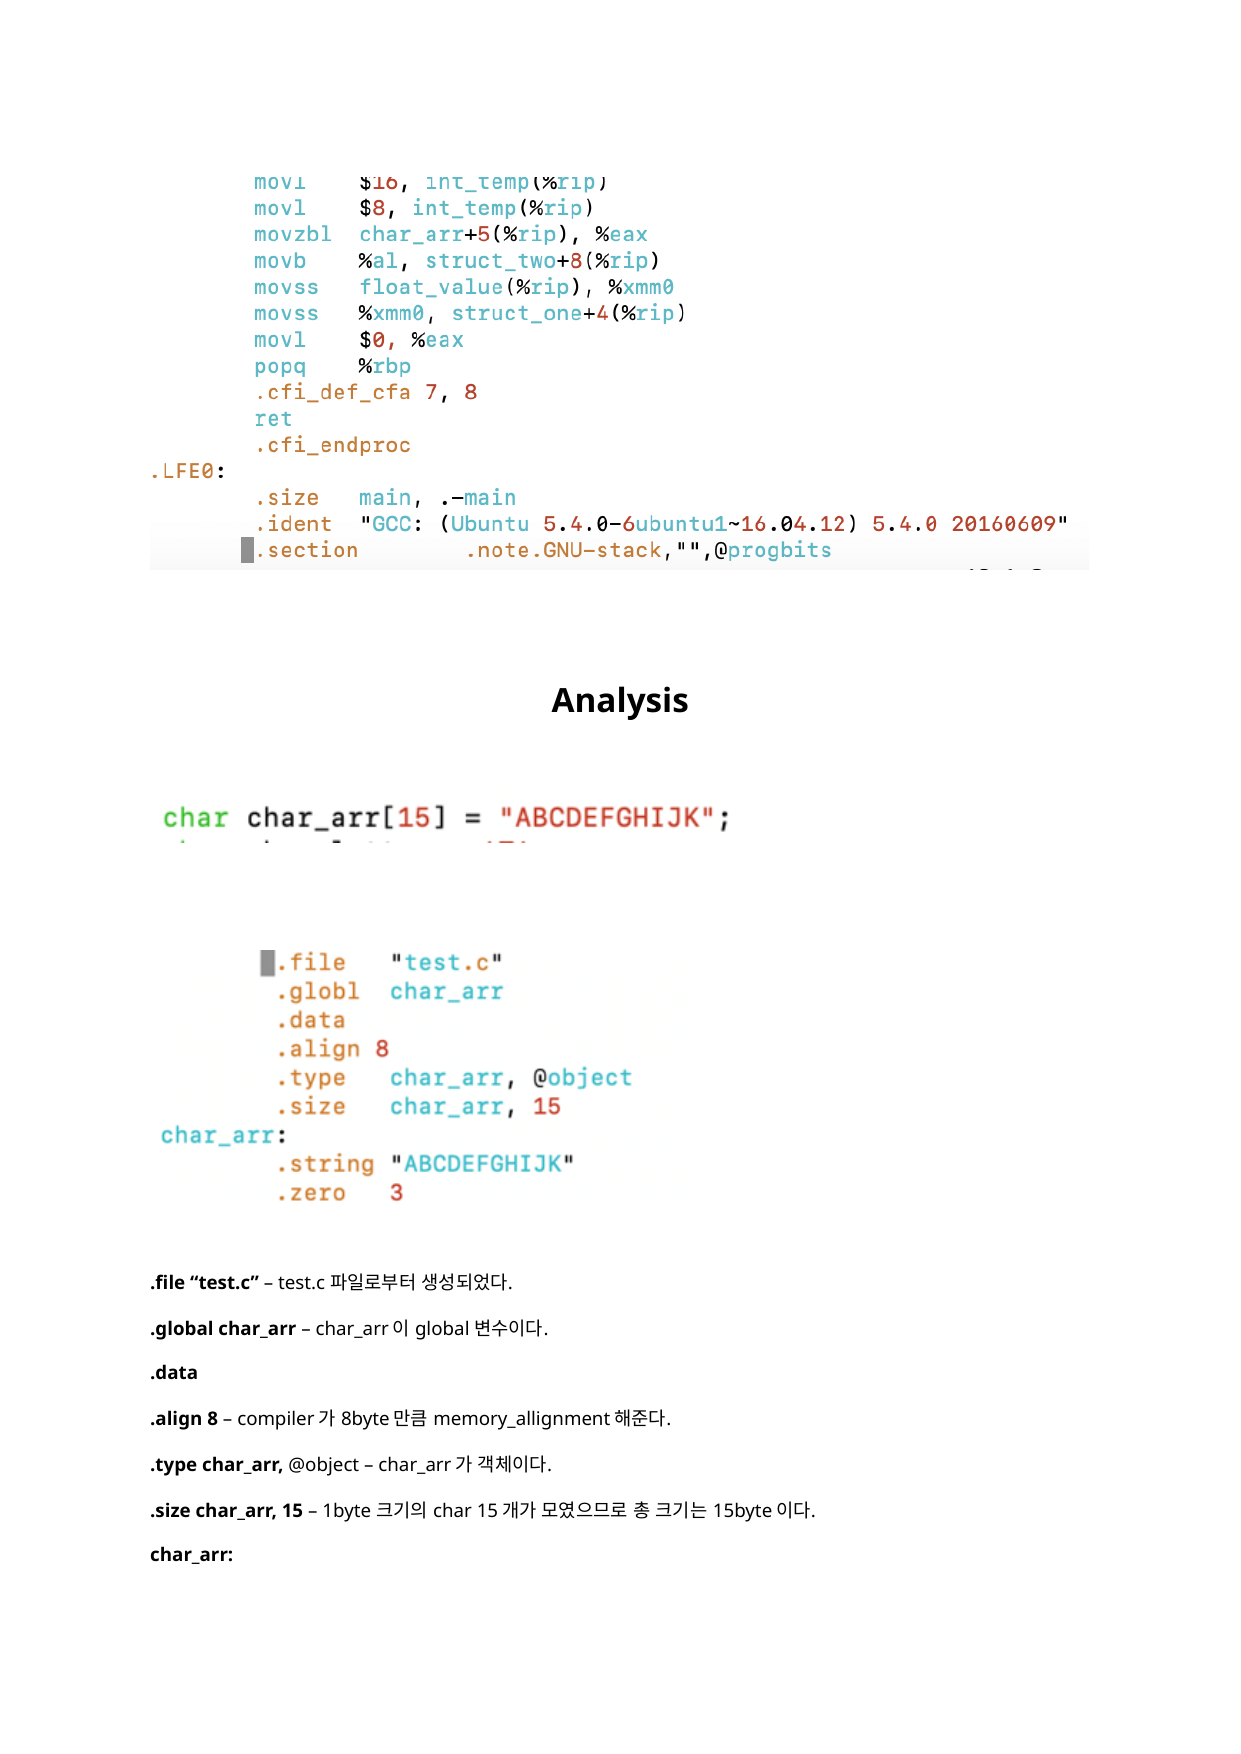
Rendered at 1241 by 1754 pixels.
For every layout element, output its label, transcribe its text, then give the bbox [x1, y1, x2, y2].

picture [150, 177, 1090, 570]
text .data [150, 1359, 1090, 1385]
text .global char_arr – char_arr이 global 변수이다. [150, 1313, 1090, 1341]
text .size char_arr, 15 – 1byte 크기의 char 15개가 모였으므로 총 크기는 15byte이다. [150, 1496, 1090, 1523]
text char_arr: [150, 1541, 1090, 1567]
picture [150, 786, 775, 843]
text Analysis [150, 677, 1090, 722]
text .file “test.c” – test.c 파일로부터 생성되었다. [150, 1268, 1090, 1295]
text .align 8 – compiler가 8byte만큼 memory_allignment해준다. [150, 1404, 1090, 1431]
text .type char_arr, @object – char_arr가 객체이다. [150, 1449, 1090, 1477]
picture [150, 950, 696, 1205]
